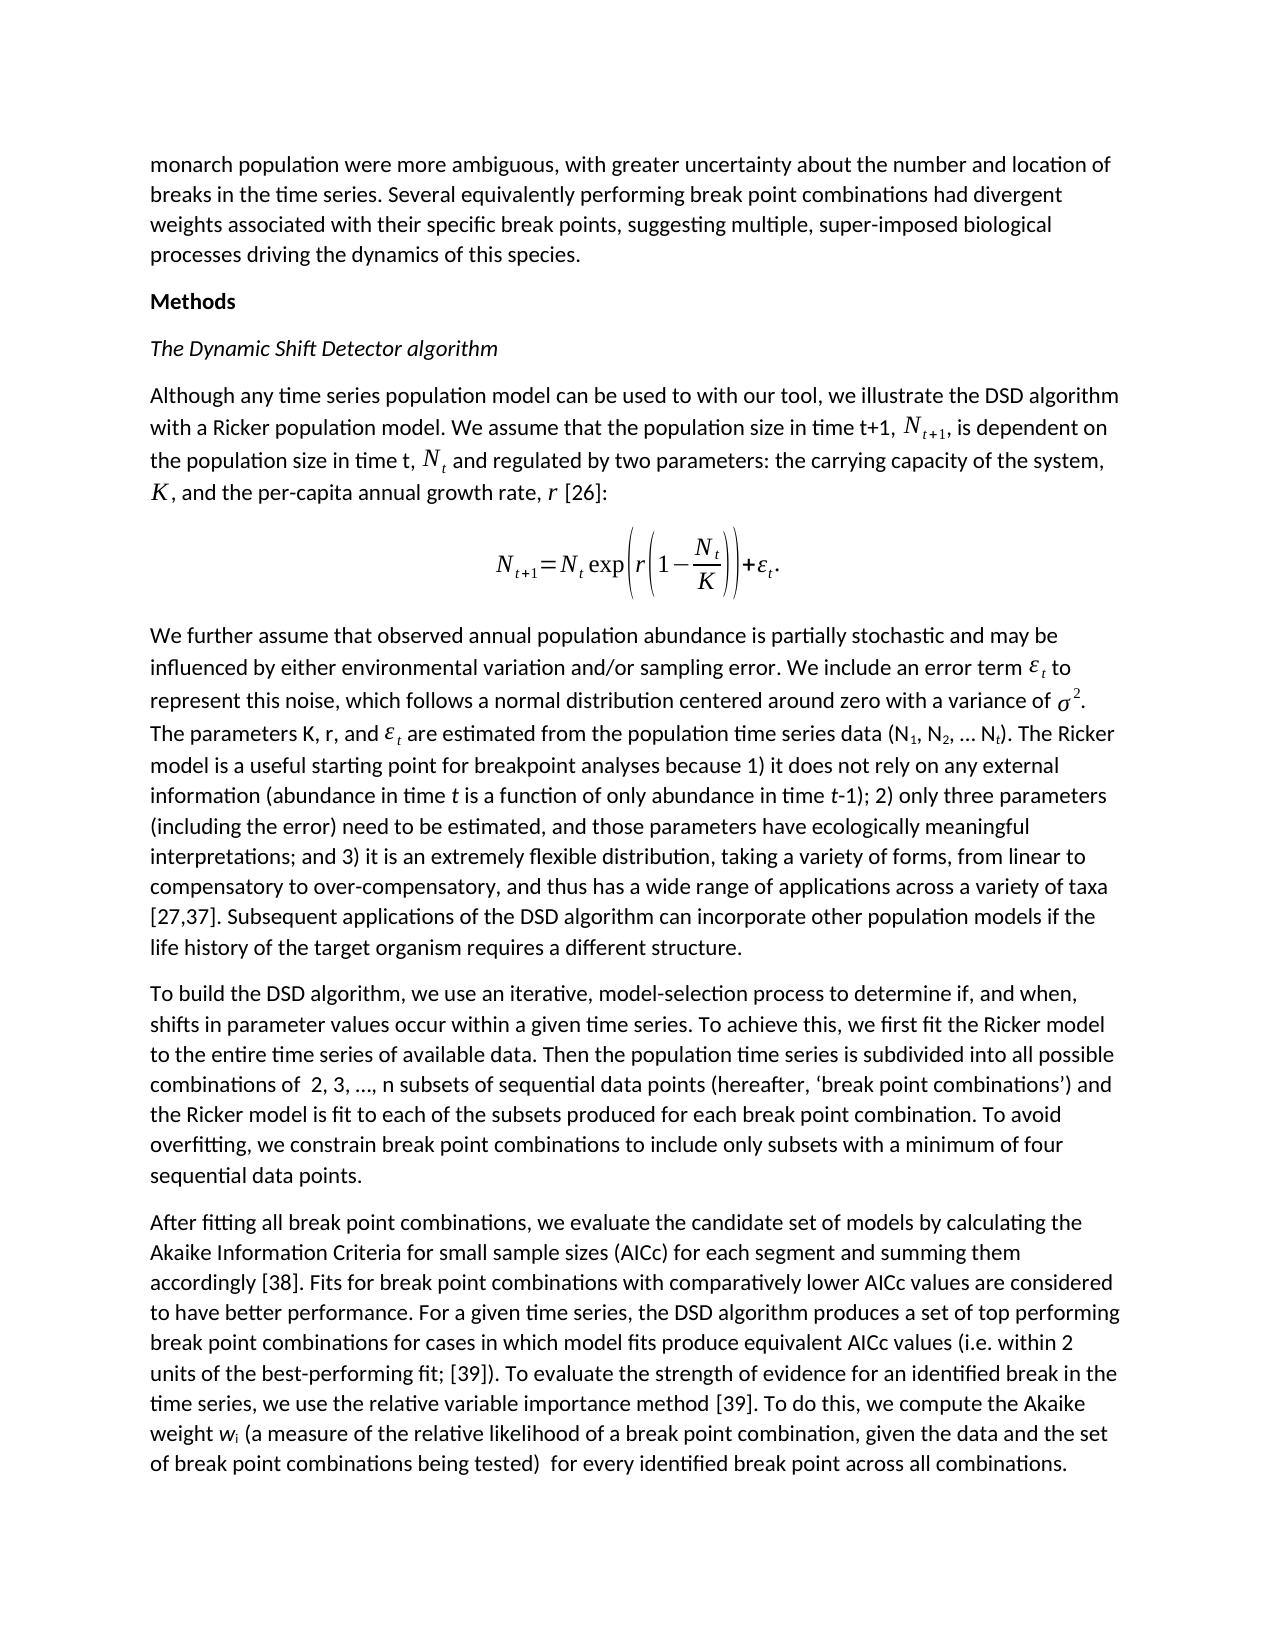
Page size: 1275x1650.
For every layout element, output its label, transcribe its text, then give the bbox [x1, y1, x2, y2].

text Methods [150, 287, 1125, 316]
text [150, 1208, 1125, 1477]
text . [150, 525, 1125, 602]
text The Dynamic Shift Detector algorithm [150, 334, 1125, 362]
text Although any time series population model can be used to with our tool, we illustrate the DSD algorithm with a Ricker population model. We assume that the population size in time t+1, , is dependent on the population size in time t, and regulated by two parameters: the carrying capacity of the system, , and the per-capita annual growth rate, [26]: [150, 381, 1125, 507]
text To build the DSD algorithm, we use an iterative, model-selection process to determine if, and when, shifts in parameter values occur within a given time series. To achieve this, we first fit the Ricker model to the entire time series of available data. Then the population time series is subdivided into all possible combinations of 2, 3, …, n subsets of sequential data points (hereafter, ‘break point combinations’) and the Ricker model is fit to each of the subsets produced for each break point combination. To avoid overfitting, we constrain break point combinations to include only subsets with a minimum of four sequential data points. [150, 979, 1125, 1189]
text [150, 150, 1125, 269]
text We further assume that observed annual population abundance is partially stochastic and may be influenced by either environmental variation and/or sampling error. We include an error term to represent this noise, which follows a normal distribution centered around zero with a variance of . The parameters K, r, and are estimated from the population time series data (N1, N2, … Nt). The Ricker model is a useful starting point for breakpoint analyses because 1) it does not rely on any external information (abundance in time t is a function of only abundance in time t-1); 2) only three parameters (including the error) need to be estimated, and those parameters have ecologically meaningful interpretations; and 3) it is an extremely flexible distribution, taking a variety of forms, from linear to compensatory to over-compensatory, and thus has a wide range of applications across a variety of taxa [27,37]. Subsequent applications of the DSD algorithm can incorporate other population models if the life history of the target organism requires a different structure. [150, 621, 1125, 961]
